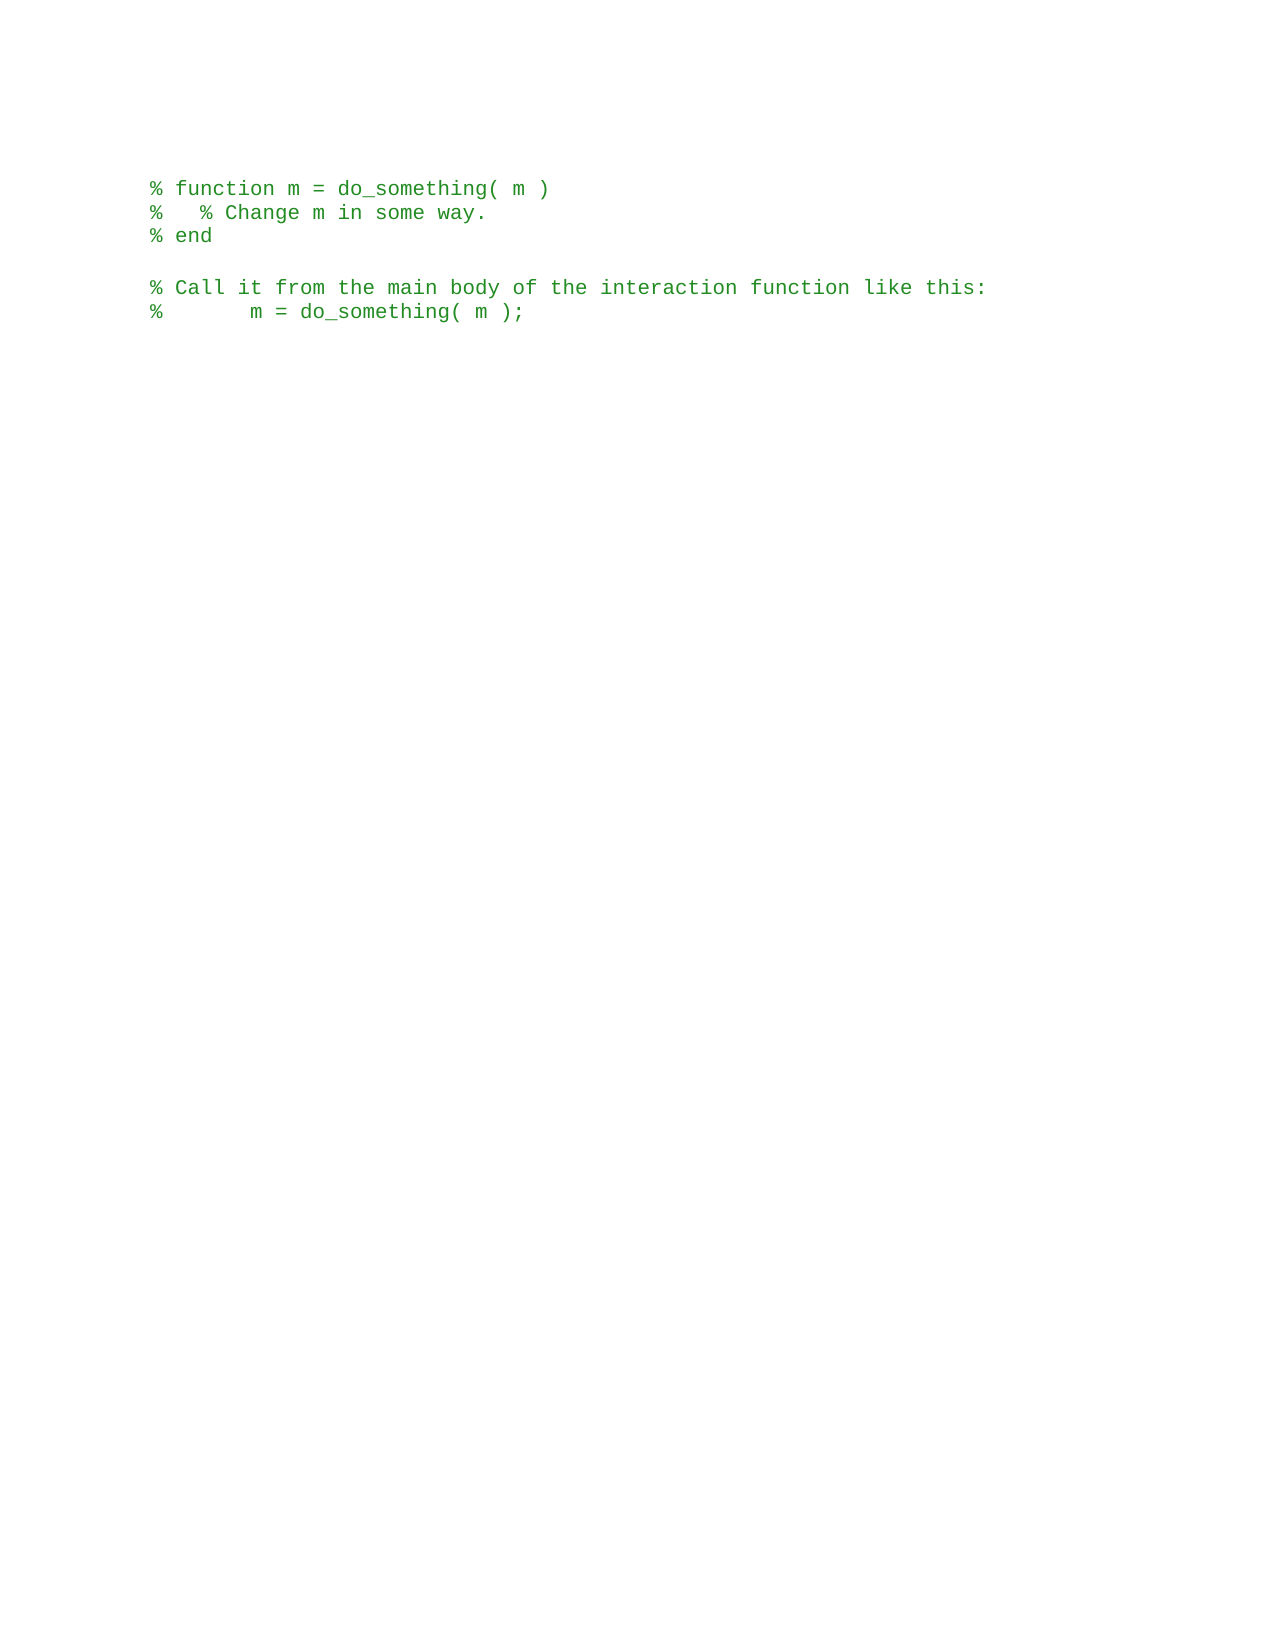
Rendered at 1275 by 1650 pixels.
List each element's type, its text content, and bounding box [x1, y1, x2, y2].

text % end [150, 225, 1125, 249]
text % m = do_something( m ); [150, 301, 1125, 324]
text % function m = do_something( m ) [150, 178, 1125, 202]
text % % Change m in some way. [150, 202, 1125, 225]
text % Call it from the main body of the interaction function like this: [150, 277, 1125, 301]
